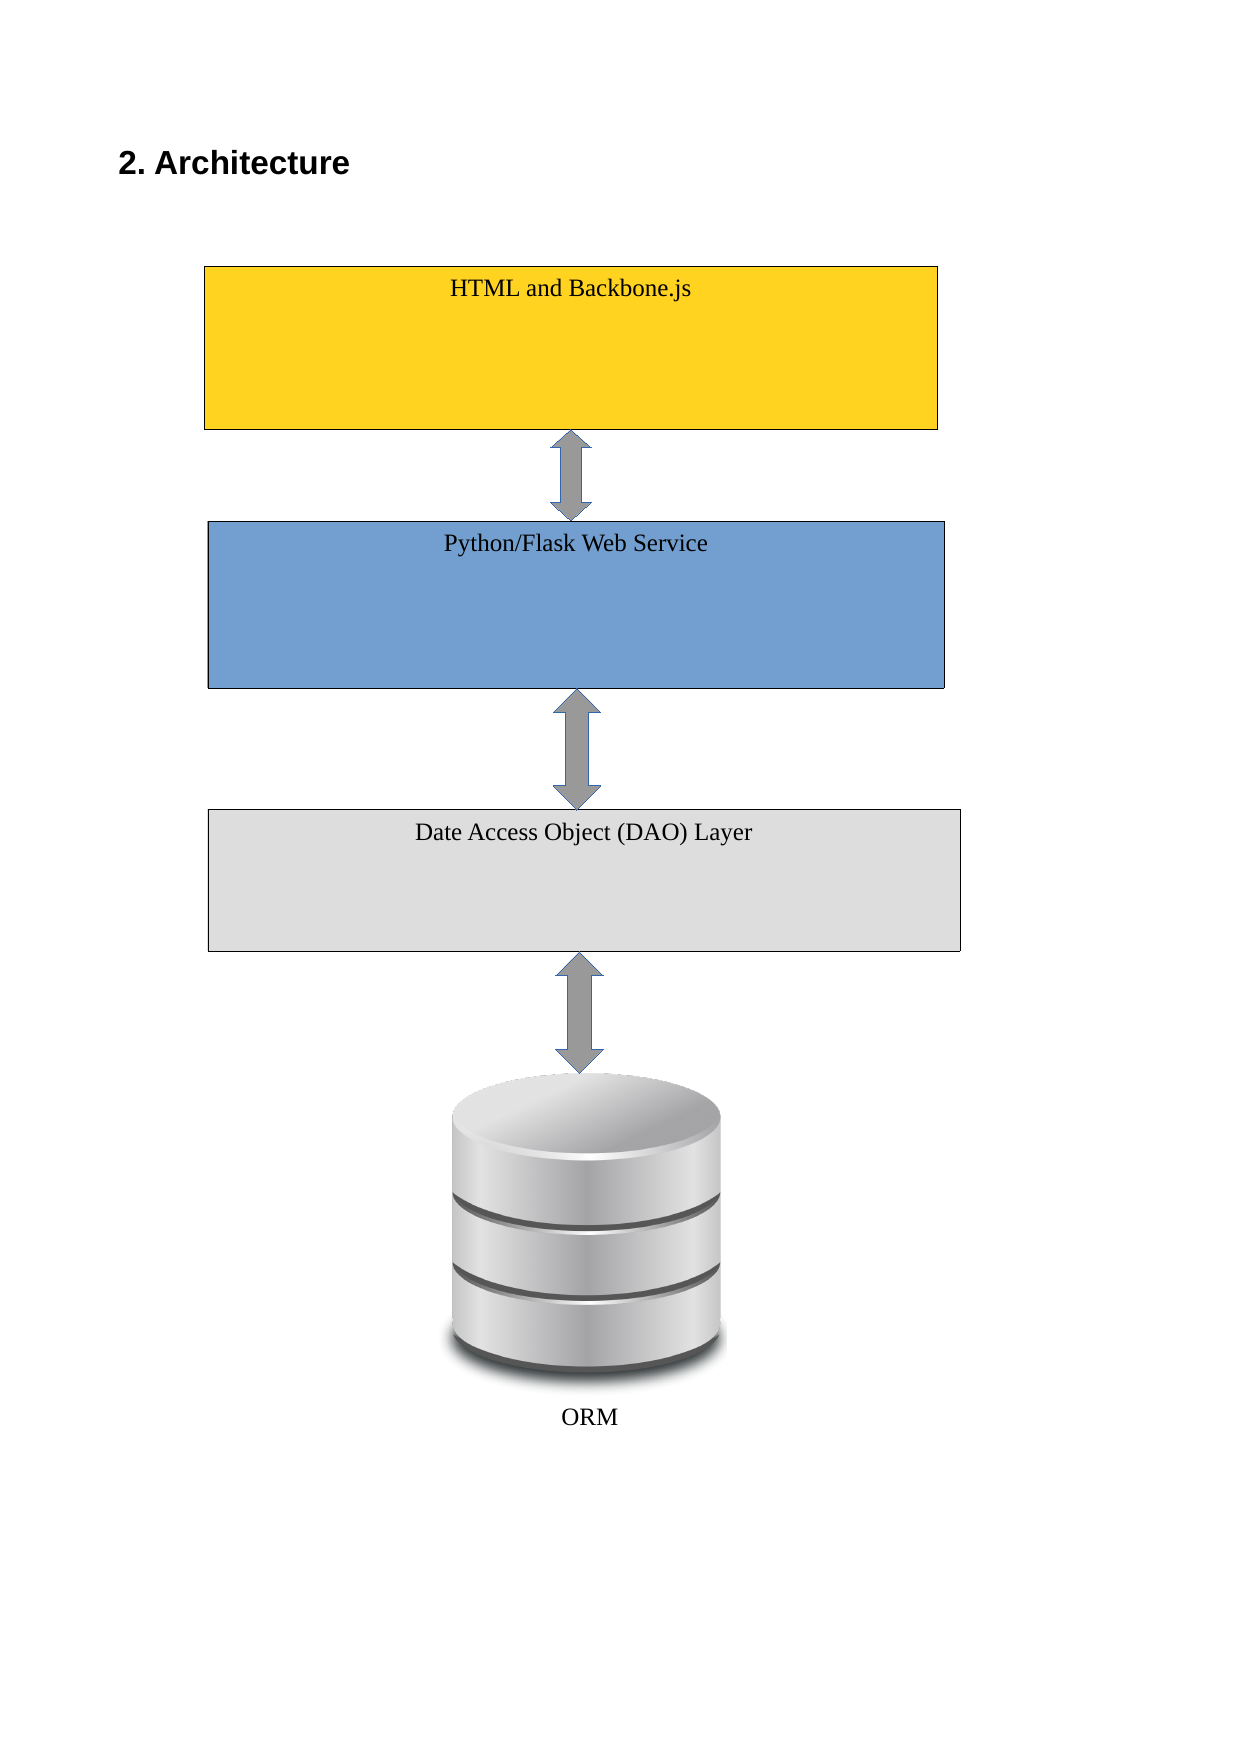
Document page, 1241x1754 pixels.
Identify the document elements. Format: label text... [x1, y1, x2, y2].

picture [435, 1073, 738, 1399]
text ORM [118, 1402, 1122, 1430]
subtitle 2. Architecture [118, 143, 1122, 182]
